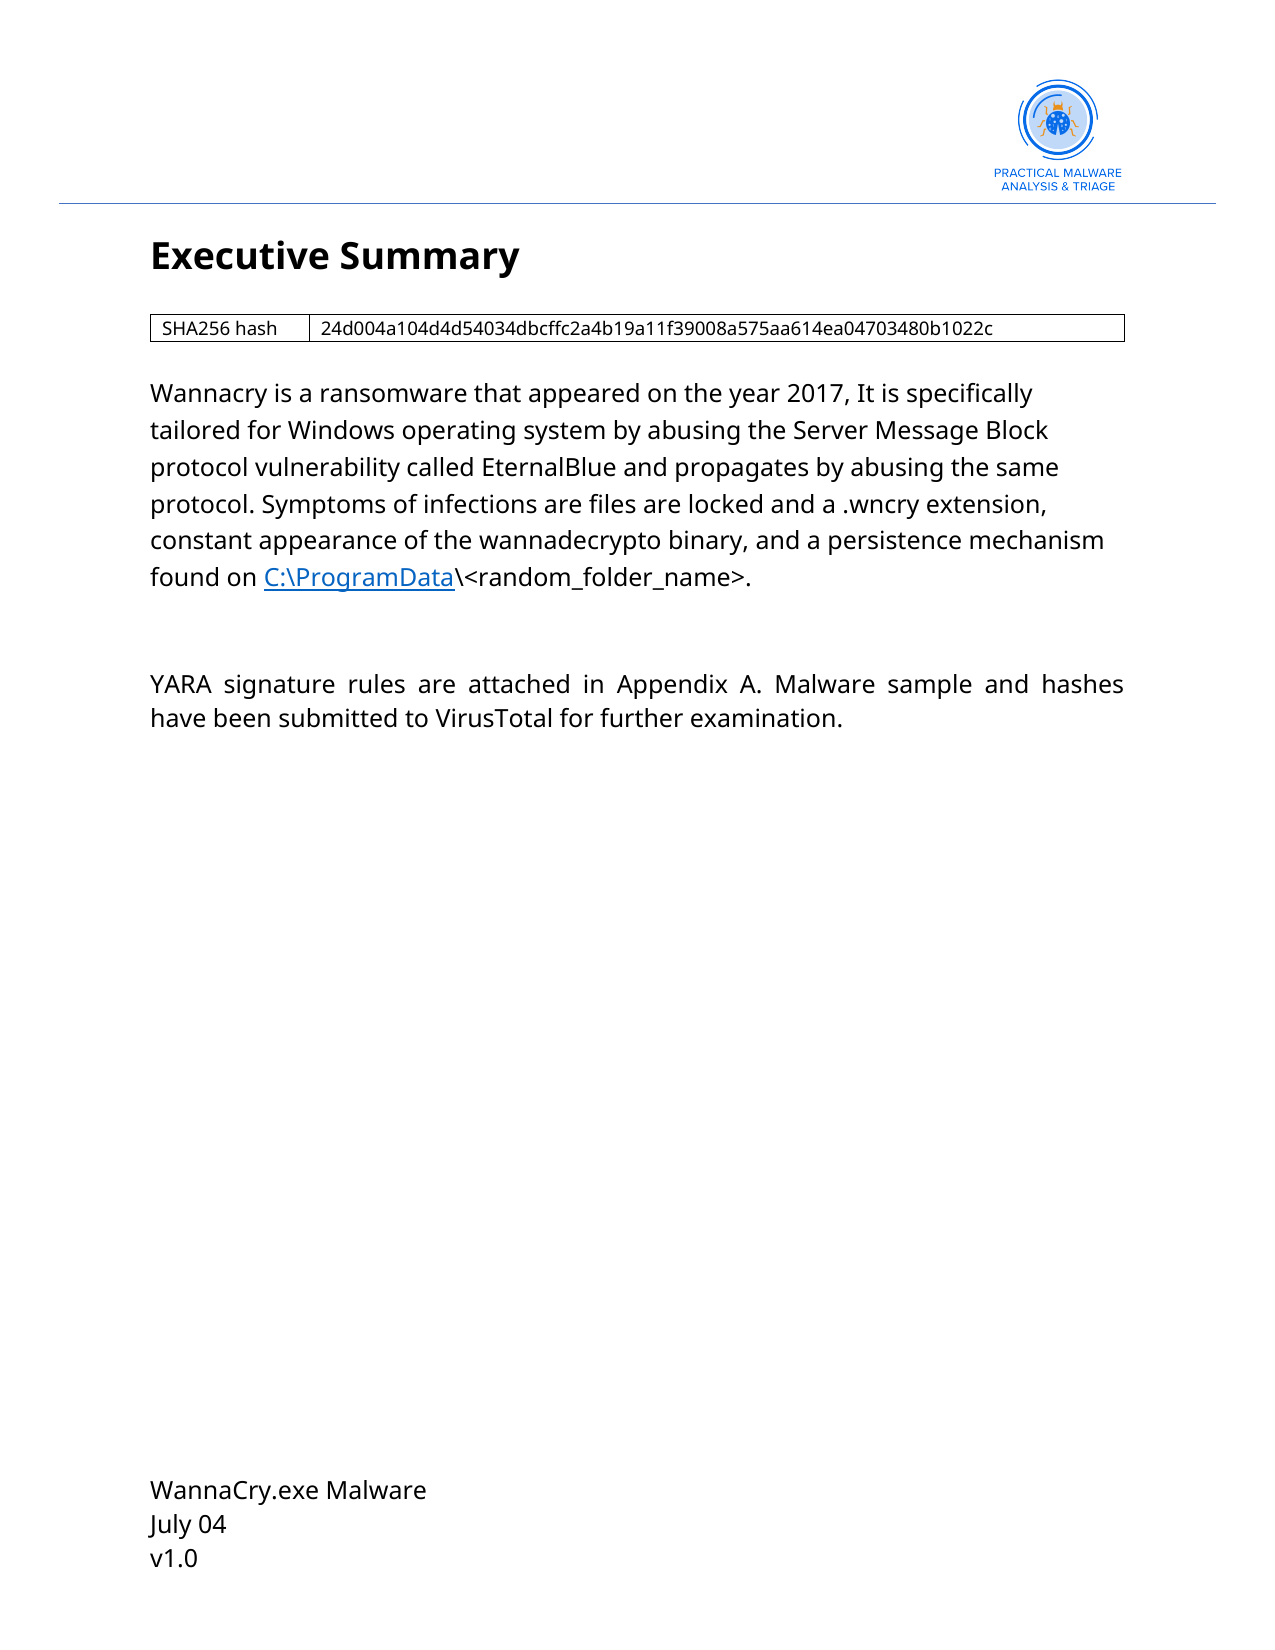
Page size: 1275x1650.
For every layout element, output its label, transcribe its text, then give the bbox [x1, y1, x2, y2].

table_header 24d004a104d4d54034dbcffc2a4b19a11f39008a575aa614ea04703480b1022c [310, 315, 1124, 341]
text Wannacry is a ransomware that appeared on the year 2017, It is specifically tailored for Windows operating system by abusing the Server Message Block protocol vulnerability called EternalBlue and propagates by abusing the same protocol. Symptoms of infections are files are locked and a .wncry extension, constant appearance of the wannadecrypto binary, and a persistence mechanism found on C:\ProgramData\<random_folder_name>. [150, 376, 1125, 594]
text YARA signature rules are attached in Appendix A. Malware sample and hashes have been submitted to VirusTotal for further examination. [150, 667, 1125, 735]
picture [990, 75, 1125, 196]
table_header SHA256 hash [151, 315, 309, 341]
subtitle Executive Summary [150, 229, 1125, 280]
